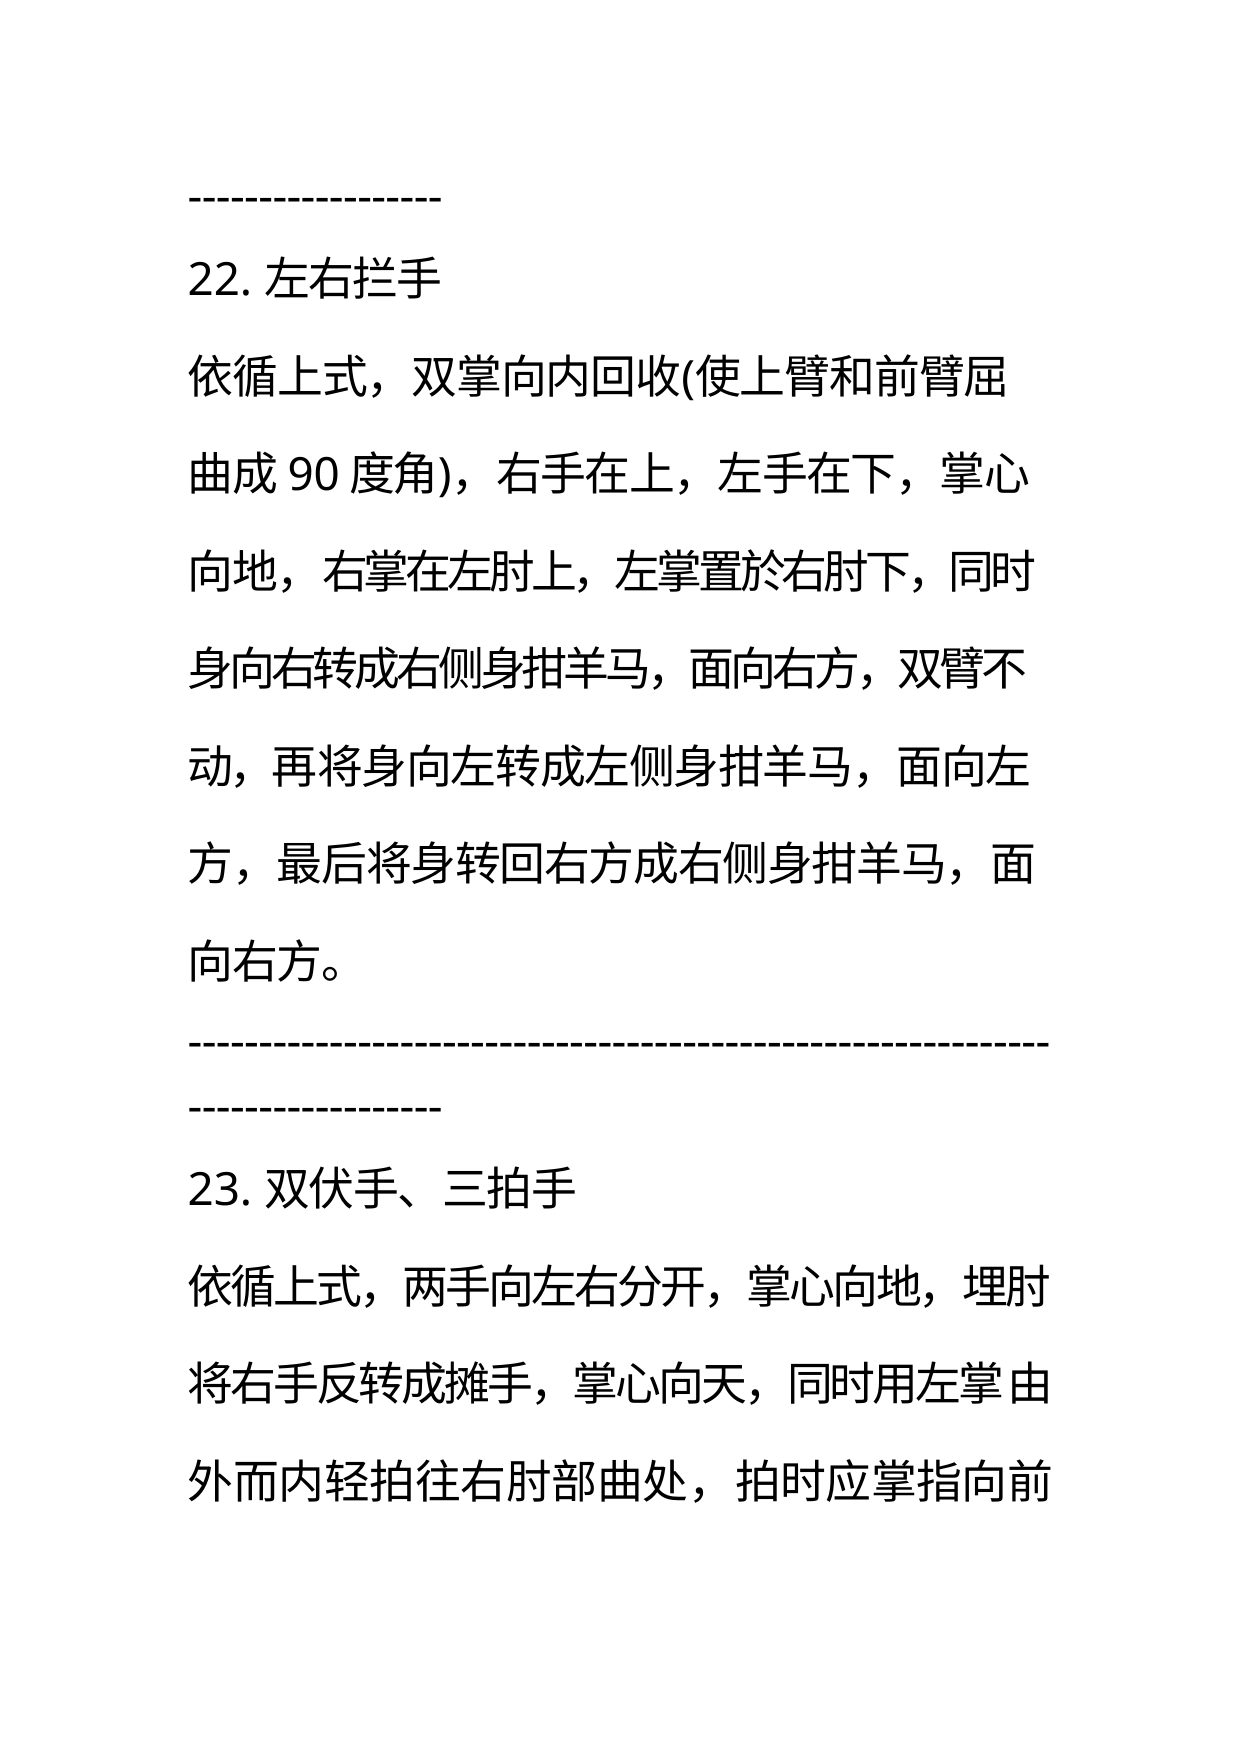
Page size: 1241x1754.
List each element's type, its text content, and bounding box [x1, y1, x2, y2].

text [187, 162, 1053, 227]
text ------------------------------------------------------------------------------- [187, 1007, 1053, 1137]
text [187, 1234, 1053, 1527]
text 23. 双伏手、三拍手 [187, 1137, 1053, 1234]
text 22. 左右拦手 [187, 227, 1053, 324]
text 依循上式，双掌向内回收(使上臂和前臂屈曲成90度角)，右手在上，左手在下，掌心向地，右掌在左肘上，左掌置於右肘下，同时身向右转成右侧身拑羊马，面向右方，双臂不动，再将身向左转成左侧身拑羊马，面向左方，最后将身转回右方成右侧身拑羊马，面向右方。 [187, 324, 1053, 1007]
